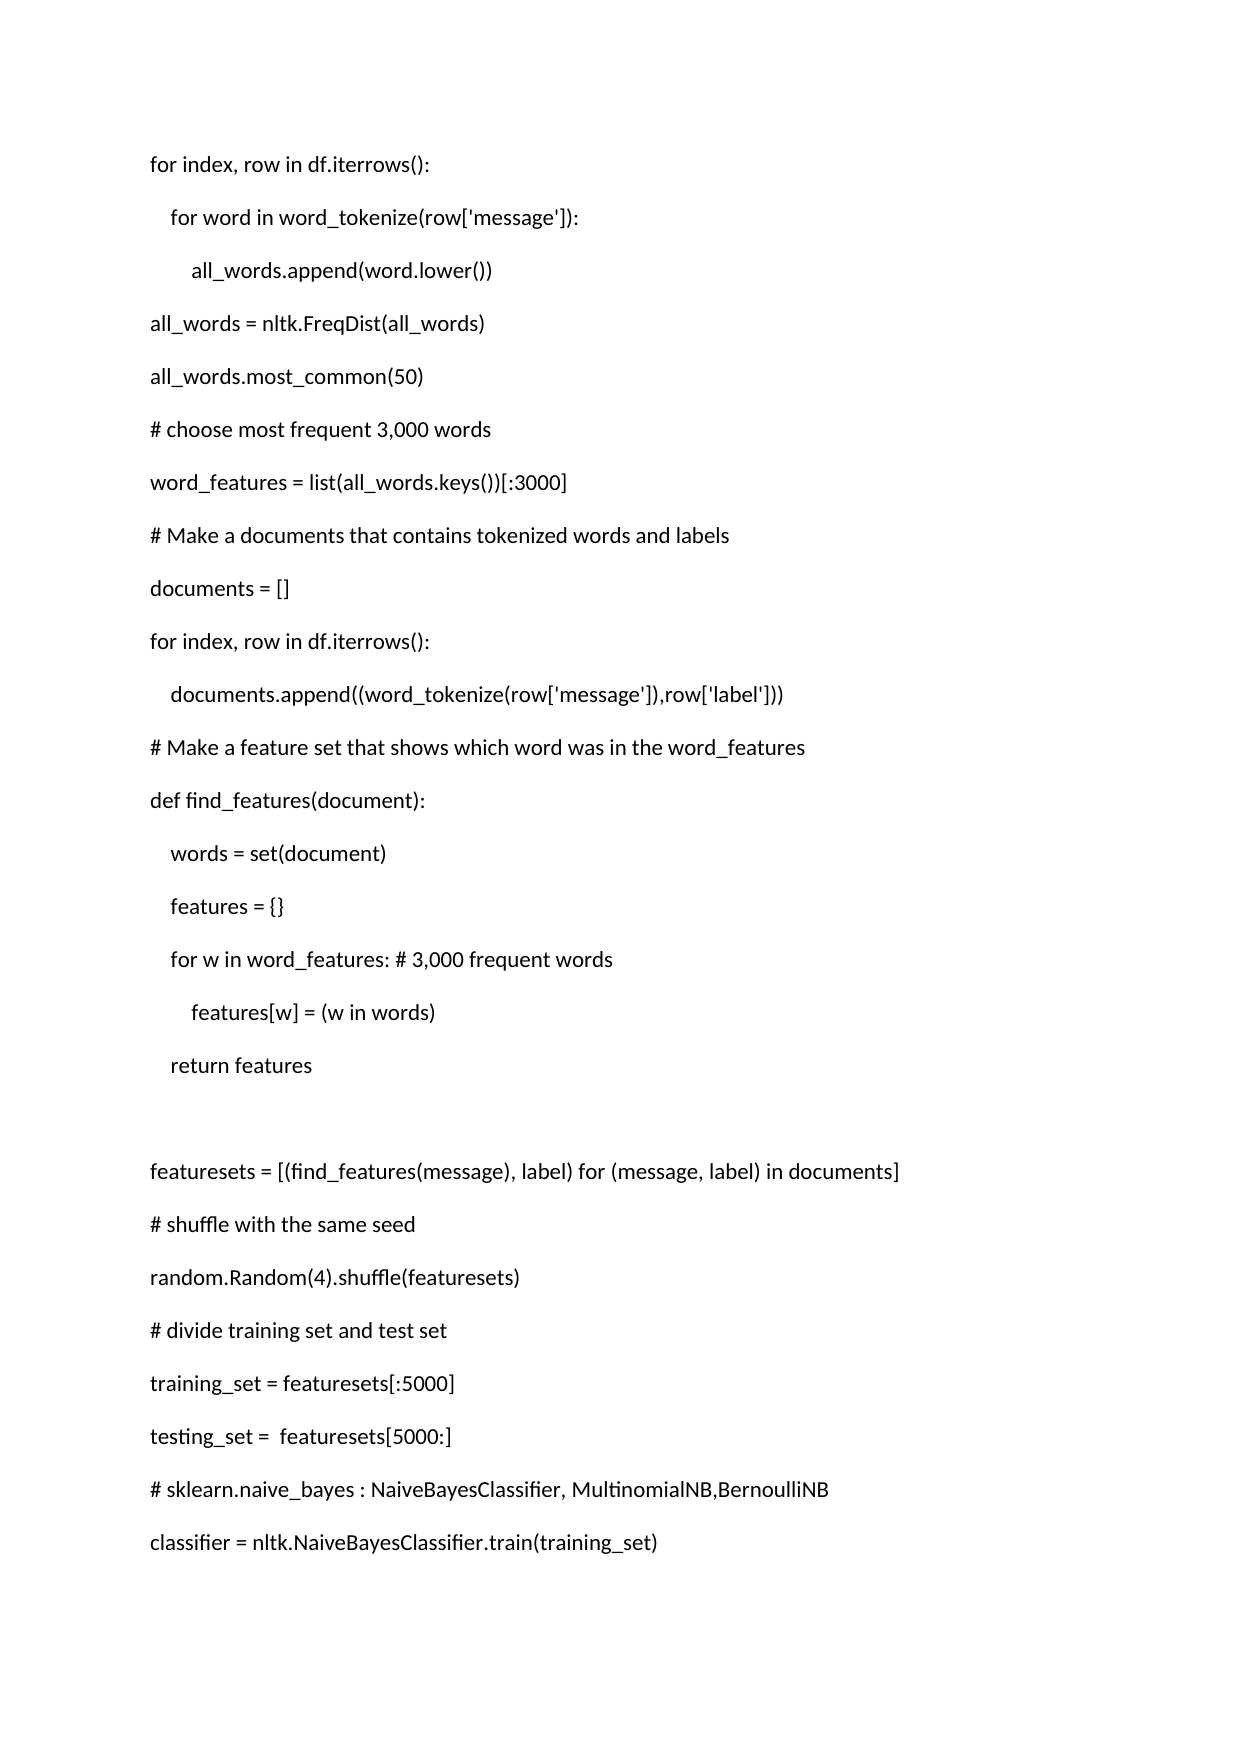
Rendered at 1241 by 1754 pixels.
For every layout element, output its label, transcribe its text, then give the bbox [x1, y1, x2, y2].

text featuresets = [(find_features(message), label) for (message, label) in documents] [150, 1157, 1090, 1185]
text documents.append((word_tokenize(row['message']),row['label'])) [150, 680, 1090, 708]
text for index, row in df.iterrows(): [150, 150, 1090, 178]
text all_words.append(word.lower()) [150, 256, 1090, 284]
text training_set = featuresets[:5000] [150, 1369, 1090, 1397]
text return features [150, 1051, 1090, 1079]
text all_words.most_common(50) [150, 362, 1090, 390]
text # choose most frequent 3,000 words [150, 415, 1090, 443]
text classifier = nltk.NaiveBayesClassifier.train(training_set) [150, 1528, 1090, 1557]
text for w in word_features: # 3,000 frequent words [150, 945, 1090, 973]
text # shuffle with the same seed [150, 1210, 1090, 1238]
text # Make a feature set that shows which word was in the word_features [150, 733, 1090, 761]
text features[w] = (w in words) [150, 998, 1090, 1026]
text words = set(document) [150, 839, 1090, 867]
text for word in word_tokenize(row['message']): [150, 203, 1090, 231]
text # divide training set and test set [150, 1316, 1090, 1344]
text word_features = list(all_words.keys())[:3000] [150, 468, 1090, 496]
text def find_features(document): [150, 786, 1090, 814]
text documents = [] [150, 574, 1090, 602]
text # Make a documents that contains tokenized words and labels [150, 521, 1090, 549]
text testing_set = featuresets[5000:] [150, 1422, 1090, 1451]
text for index, row in df.iterrows(): [150, 627, 1090, 655]
text random.Random(4).shuffle(featuresets) [150, 1263, 1090, 1291]
text # sklearn.naive_bayes : NaiveBayesClassifier, MultinomialNB,BernoulliNB [150, 1476, 1090, 1503]
text features = {} [150, 892, 1090, 920]
text all_words = nltk.FreqDist(all_words) [150, 309, 1090, 337]
